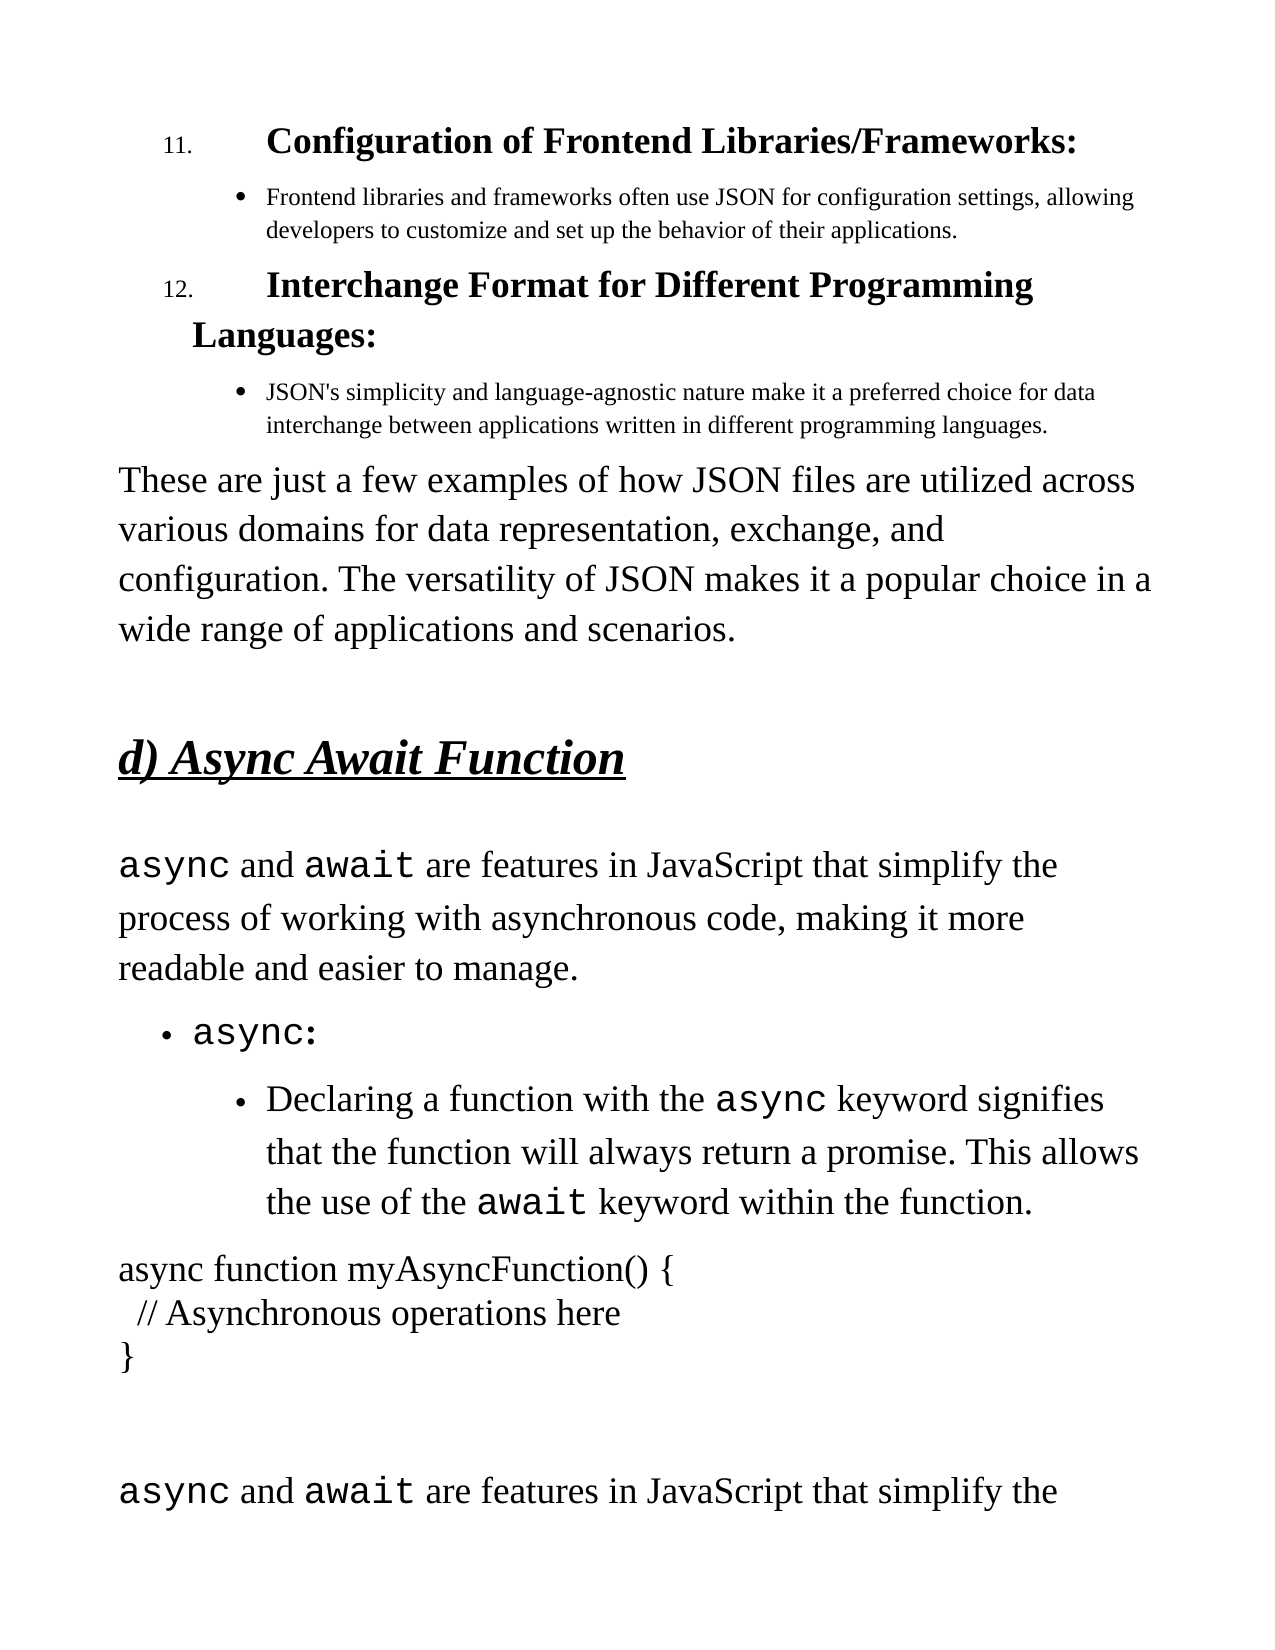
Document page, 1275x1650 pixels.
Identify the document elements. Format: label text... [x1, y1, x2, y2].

list JSON's simplicity and language-agnostic nature make it a preferred choice for data interchange between applications written in different programming languages. [236, 377, 1157, 438]
text } [118, 1333, 1157, 1376]
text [118, 1419, 1157, 1514]
text d) Async Await Function [118, 728, 1157, 785]
list Configuration of Frontend Libraries/Frameworks: [162, 118, 1157, 161]
text async function myAsyncFunction() { [118, 1247, 1157, 1290]
list async: [162, 1009, 1157, 1055]
list Interchange Format for Different Programming Languages: [162, 263, 1157, 356]
text // Asynchronous operations here [118, 1290, 1157, 1333]
list Frontend libraries and frameworks often use JSON for configuration settings, allowing developers to customize and set up the behavior of their applications. [236, 182, 1157, 244]
text These are just a few examples of how JSON files are utilized across various domains for data representation, exchange, and configuration. The versatility of JSON makes it a popular choice in a wide range of applications and scenarios. [118, 457, 1157, 649]
